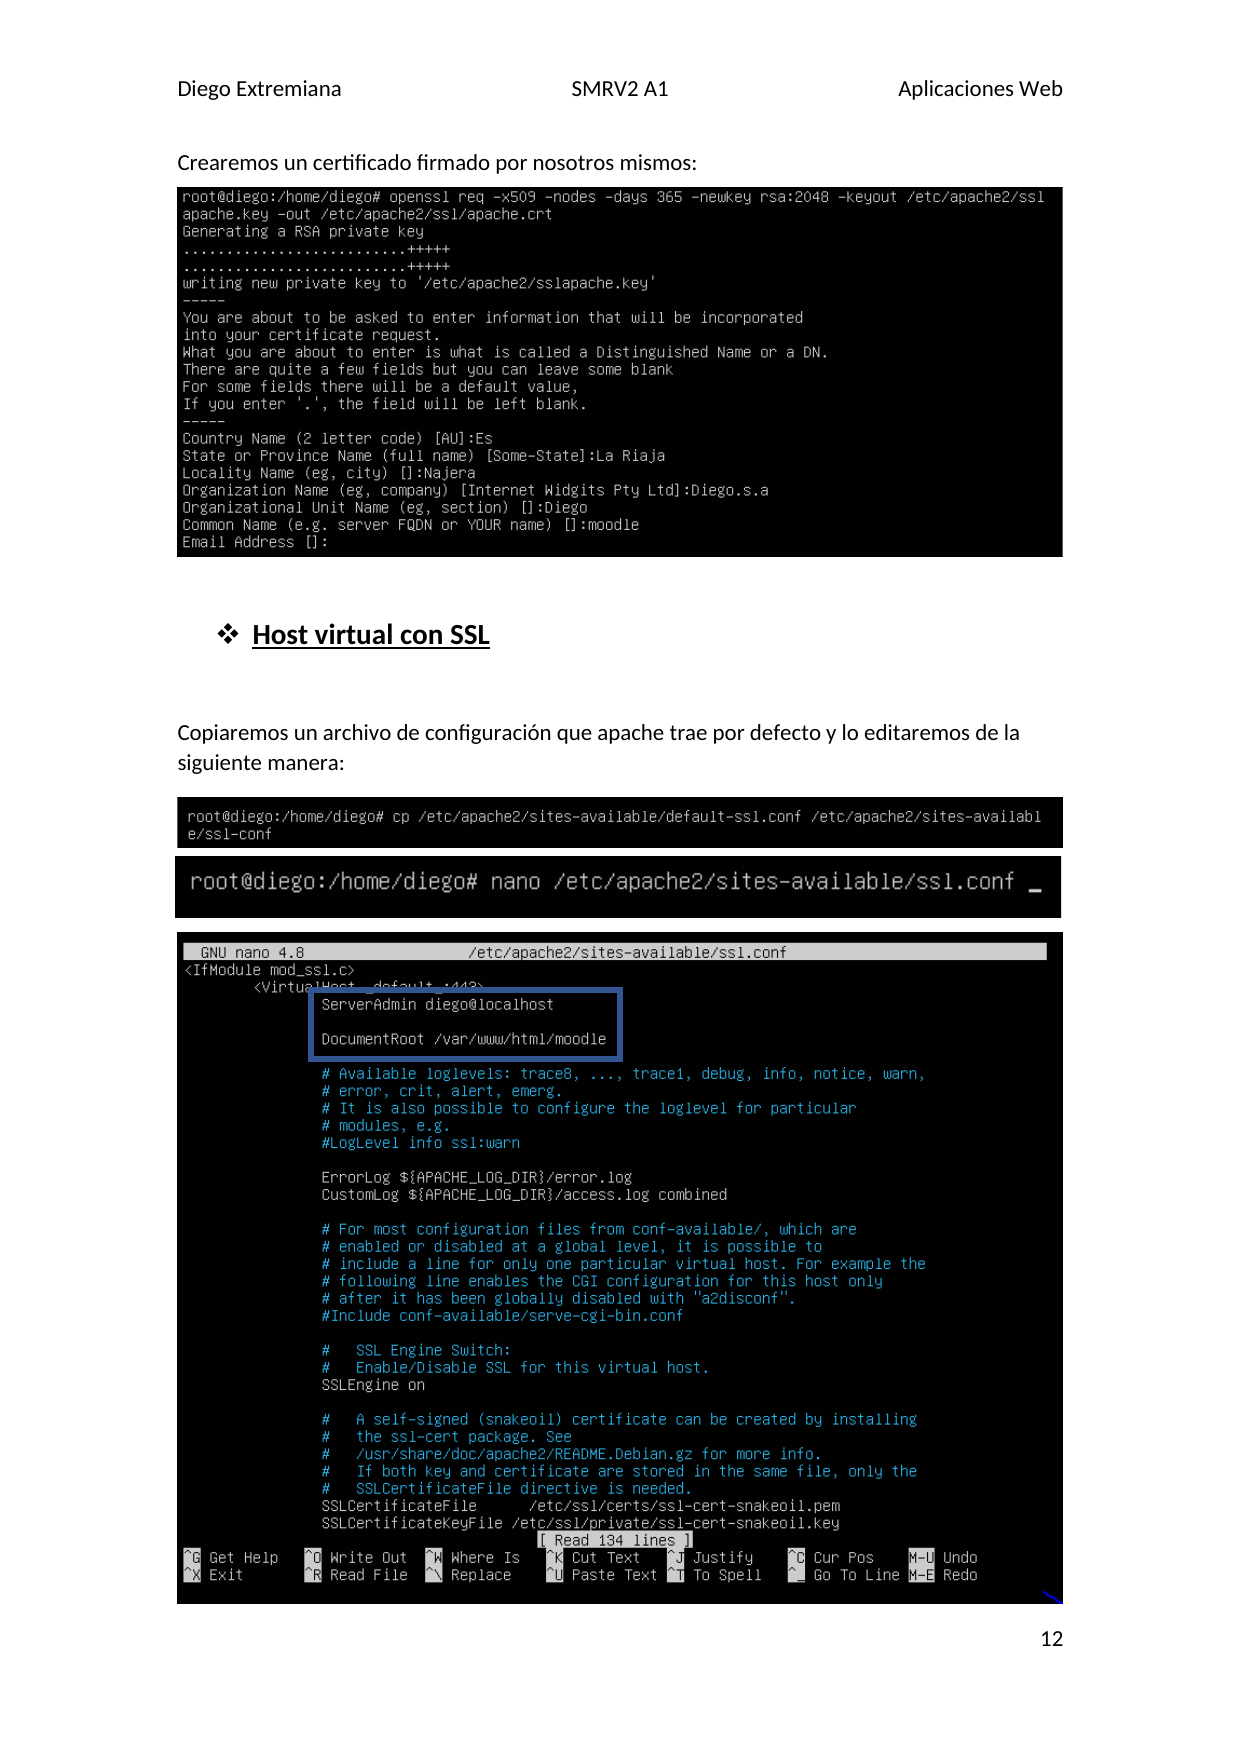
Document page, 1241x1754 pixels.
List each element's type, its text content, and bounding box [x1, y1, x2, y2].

text Crearemos un certificado firmado por nosotros mismos: [177, 148, 1063, 176]
picture [177, 187, 1063, 557]
picture [175, 856, 1062, 918]
text Copiaremos un archivo de configuración que apache trae por defecto y lo editaremos de la siguiente manera: [177, 718, 1063, 777]
picture [177, 932, 1063, 1604]
picture [177, 797, 1063, 848]
subtitle Host virtual con SSL [215, 616, 1063, 652]
